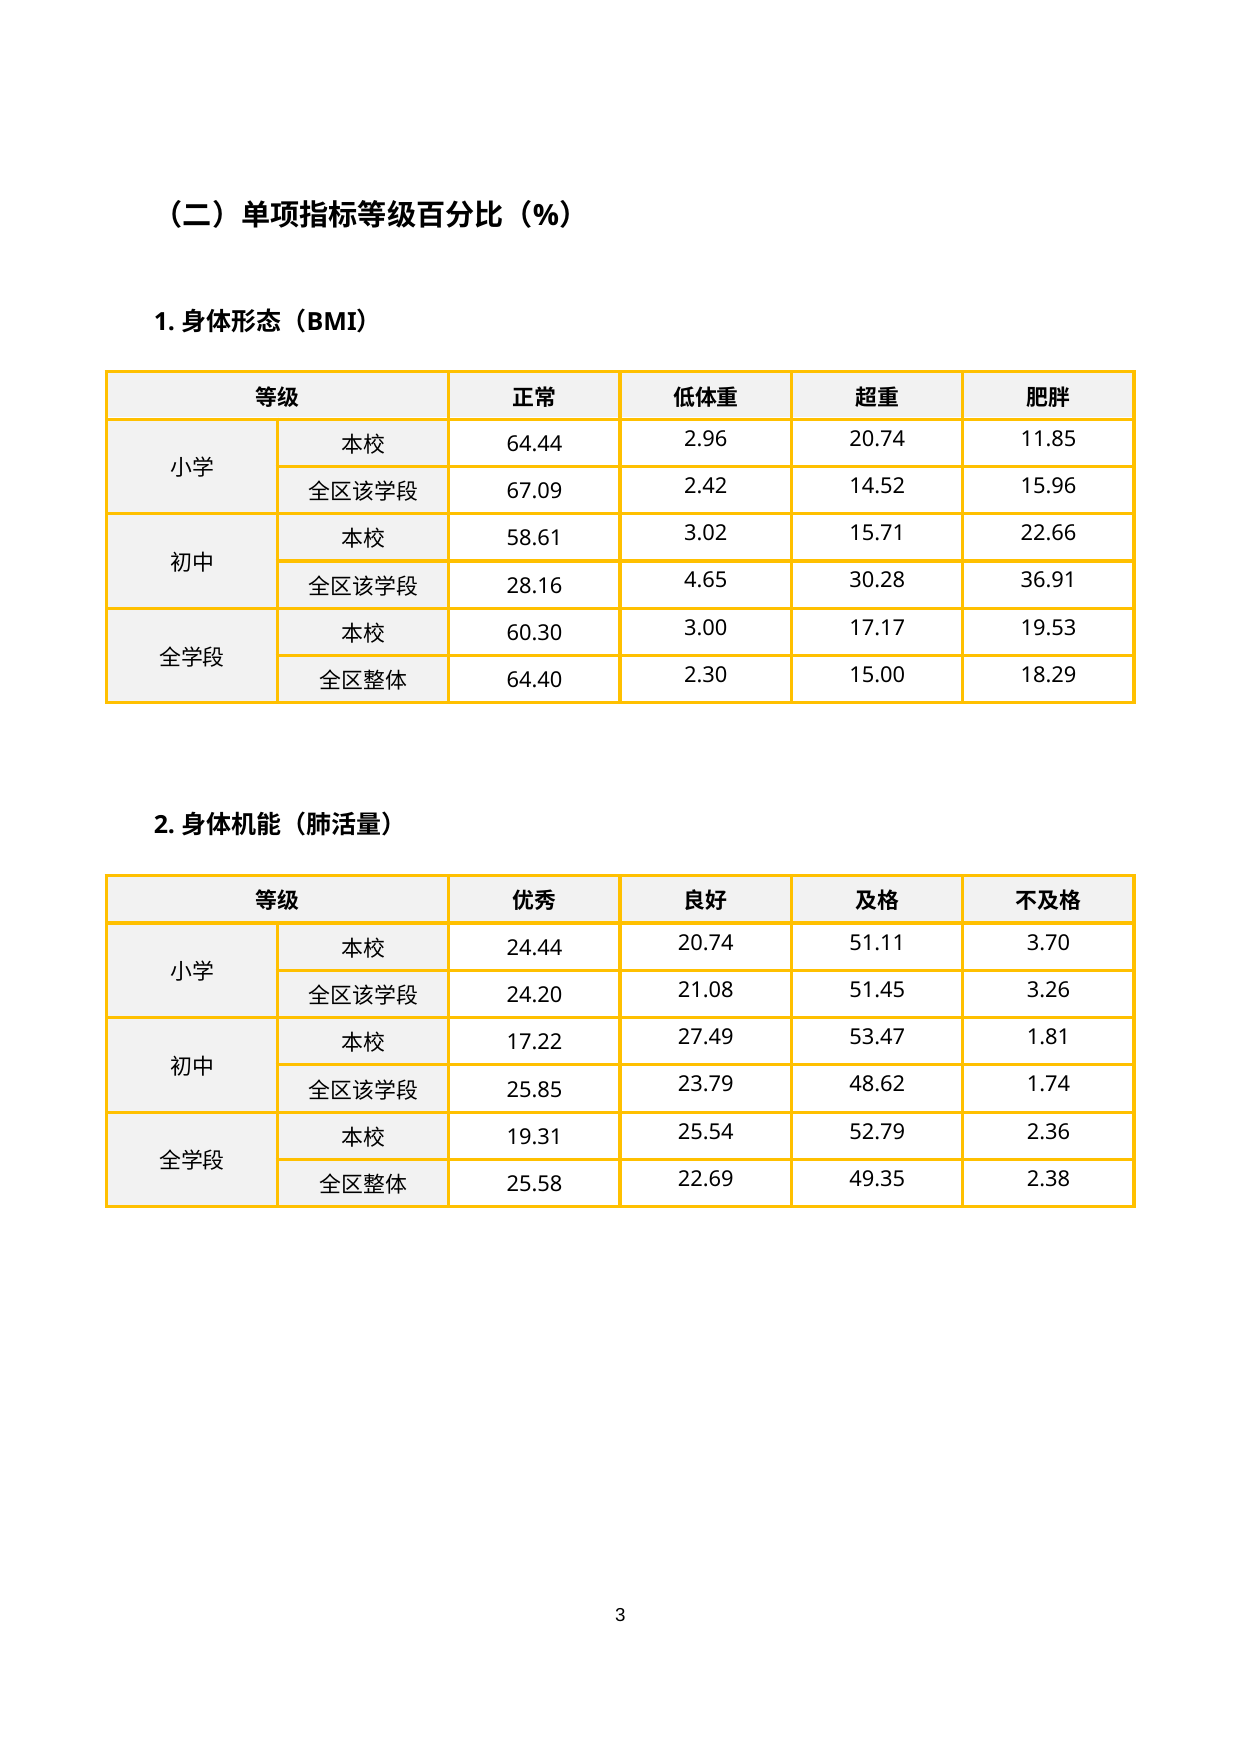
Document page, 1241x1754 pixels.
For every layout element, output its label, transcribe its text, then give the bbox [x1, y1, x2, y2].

table_cell 14.52 [793, 468, 961, 512]
table_cell 17.17 [793, 610, 961, 654]
table_cell 全区该学段 [279, 1066, 447, 1111]
table_cell 1.74 [964, 1066, 1132, 1111]
table_cell 2.42 [622, 468, 790, 512]
table_cell 本校 [279, 925, 447, 969]
table_header 及格 [793, 877, 961, 921]
table_cell 48.62 [793, 1066, 961, 1111]
table_header 超重 [793, 373, 961, 417]
table_cell 初中 [108, 1019, 276, 1111]
table_cell 51.11 [793, 925, 961, 969]
table_cell 15.71 [793, 515, 961, 559]
table_cell 24.44 [450, 925, 618, 969]
table_header 正常 [450, 373, 618, 417]
table_cell 49.35 [793, 1161, 961, 1205]
table_cell 11.85 [964, 421, 1132, 465]
table_cell 25.85 [450, 1066, 618, 1111]
table_cell 本校 [279, 1019, 447, 1063]
table_cell 19.53 [964, 610, 1132, 654]
table_cell 全区该学段 [279, 972, 447, 1016]
table_cell 18.29 [964, 657, 1132, 701]
table_header 优秀 [450, 877, 618, 921]
table_cell 本校 [279, 1114, 447, 1158]
table_cell 28.16 [450, 563, 618, 607]
table_cell 60.30 [450, 610, 618, 654]
table_cell 53.47 [793, 1019, 961, 1063]
table_cell 64.44 [450, 421, 618, 465]
table_cell 3.00 [622, 610, 790, 654]
table_cell 58.61 [450, 515, 618, 559]
table_cell 25.58 [450, 1161, 618, 1205]
table_cell 20.74 [622, 925, 790, 969]
table_cell 51.45 [793, 972, 961, 1016]
table_cell 本校 [279, 515, 447, 559]
table_cell 19.31 [450, 1114, 618, 1158]
subtitle 2. 身体机能（肺活量） [153, 789, 1087, 857]
table_cell 64.40 [450, 657, 618, 701]
table_cell 52.79 [793, 1114, 961, 1158]
table_cell 全区整体 [279, 657, 447, 701]
table_cell 1.81 [964, 1019, 1132, 1063]
table_cell 2.38 [964, 1161, 1132, 1205]
table_cell 3.26 [964, 972, 1132, 1016]
table_cell 67.09 [450, 468, 618, 512]
subtitle （二）单项指标等级百分比（%） [153, 179, 1087, 247]
table_cell 23.79 [622, 1066, 790, 1111]
table_header 等级 [108, 373, 447, 417]
table_cell 25.54 [622, 1114, 790, 1158]
table_cell 全区该学段 [279, 563, 447, 607]
table_cell 21.08 [622, 972, 790, 1016]
table_cell 15.00 [793, 657, 961, 701]
table_cell 全区整体 [279, 1161, 447, 1205]
table_header 不及格 [964, 877, 1132, 921]
table_cell 36.91 [964, 563, 1132, 607]
table_cell 本校 [279, 421, 447, 465]
table_header 良好 [622, 877, 790, 921]
table_cell 22.69 [622, 1161, 790, 1205]
table_cell 全区该学段 [279, 468, 447, 512]
table_cell 初中 [108, 515, 276, 607]
table_cell 2.36 [964, 1114, 1132, 1158]
table_cell 小学 [108, 925, 276, 1016]
table_cell 3.70 [964, 925, 1132, 969]
table_header 低体重 [622, 373, 790, 417]
table_cell 2.30 [622, 657, 790, 701]
table_cell 30.28 [793, 563, 961, 607]
table_header 等级 [108, 877, 447, 921]
table_header 肥胖 [964, 373, 1132, 417]
table_cell 15.96 [964, 468, 1132, 512]
table_cell 24.20 [450, 972, 618, 1016]
table_cell 20.74 [793, 421, 961, 465]
table_cell 2.96 [622, 421, 790, 465]
subtitle 1. 身体形态（BMI） [153, 285, 1087, 353]
table_cell 全学段 [108, 1114, 276, 1205]
table_cell 27.49 [622, 1019, 790, 1063]
table_cell 17.22 [450, 1019, 618, 1063]
table_cell 3.02 [622, 515, 790, 559]
table_cell 全学段 [108, 610, 276, 701]
table_cell 4.65 [622, 563, 790, 607]
table_cell 本校 [279, 610, 447, 654]
table_cell 小学 [108, 421, 276, 512]
table_cell 22.66 [964, 515, 1132, 559]
